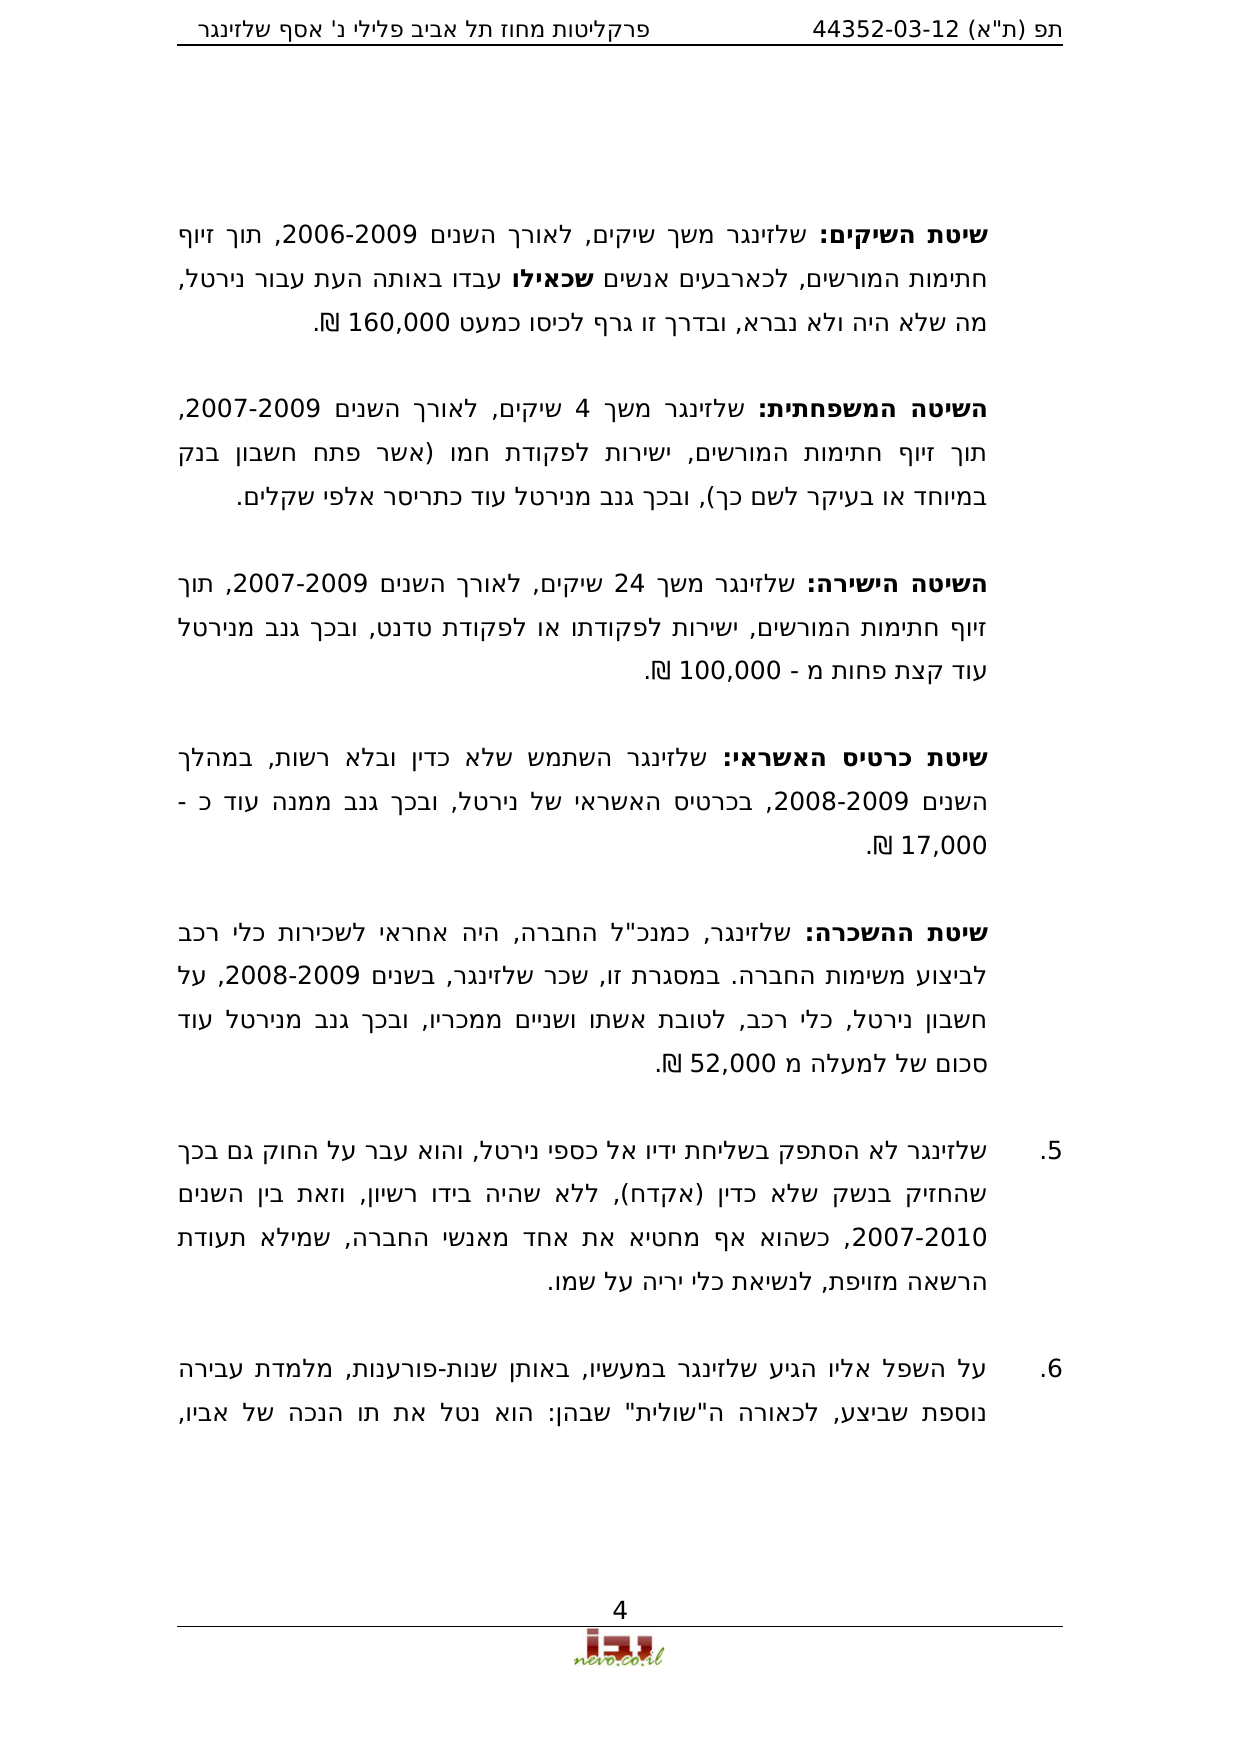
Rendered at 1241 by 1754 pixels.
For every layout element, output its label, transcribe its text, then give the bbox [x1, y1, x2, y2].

text שיטת השיקים: שלזינגר משך שיקים, לאורך השנים 2006-2009, תוך זיוף חתימות המורשים, לכארבעים אנשים שכאילו עבדו באותה העת עבור נירטל, מה שלא היה ולא נברא, ובדרך זו גרף לכיסו כמעט 160,000 ₪. [177, 220, 988, 337]
text שיטת כרטיס האשראי: שלזינגר השתמש שלא כדין ובלא רשות, במהלך השנים 2008-2009, בכרטיס האשראי של נירטל, ובכך גנב ממנה עוד כ - 17,000 ₪. [177, 743, 988, 860]
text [177, 1354, 1063, 1427]
text שיטת ההשכרה: שלזינגר, כמנכ"ל החברה, היה אחראי לשכירות כלי רכב לביצוע משימות החברה. במסגרת זו, שכר שלזינגר, בשנים 2008-2009, על חשבון נירטל, כלי רכב, לטובת אשתו ושניים ממכריו, ובכך גנב מנירטל עוד סכום של למעלה מ 52,000 ₪. [177, 918, 988, 1078]
text 5. שלזינגר לא הסתפק בשליחת ידיו אל כספי נירטל, והוא עבר על החוק גם בכך שהחזיק בנשק שלא כדין (אקדח), ללא שהיה בידו רשיון, וזאת בין השנים 2007-2010, כשהוא אף מחטיא את אחד מאנשי החברה, שמילא תעודת הרשאה מזויפת, לנשיאת כלי יריה על שמו. [177, 1136, 1063, 1296]
picture [574, 1628, 666, 1667]
text השיטה המשפחתית: שלזינגר משך 4 שיקים, לאורך השנים 2007-2009, תוך זיוף חתימות המורשים, ישירות לפקודת חמו (אשר פתח חשבון בנק במיוחד או בעיקר לשם כך), ובכך גנב מנירטל עוד כתריסר אלפי שקלים. [177, 395, 988, 511]
text השיטה הישירה: שלזינגר משך 24 שיקים, לאורך השנים 2007-2009, תוך זיוף חתימות המורשים, ישירות לפקודתו או לפקודת טדנט, ובכך גנב מנירטל עוד קצת פחות מ - 100,000 ₪. [177, 569, 988, 686]
